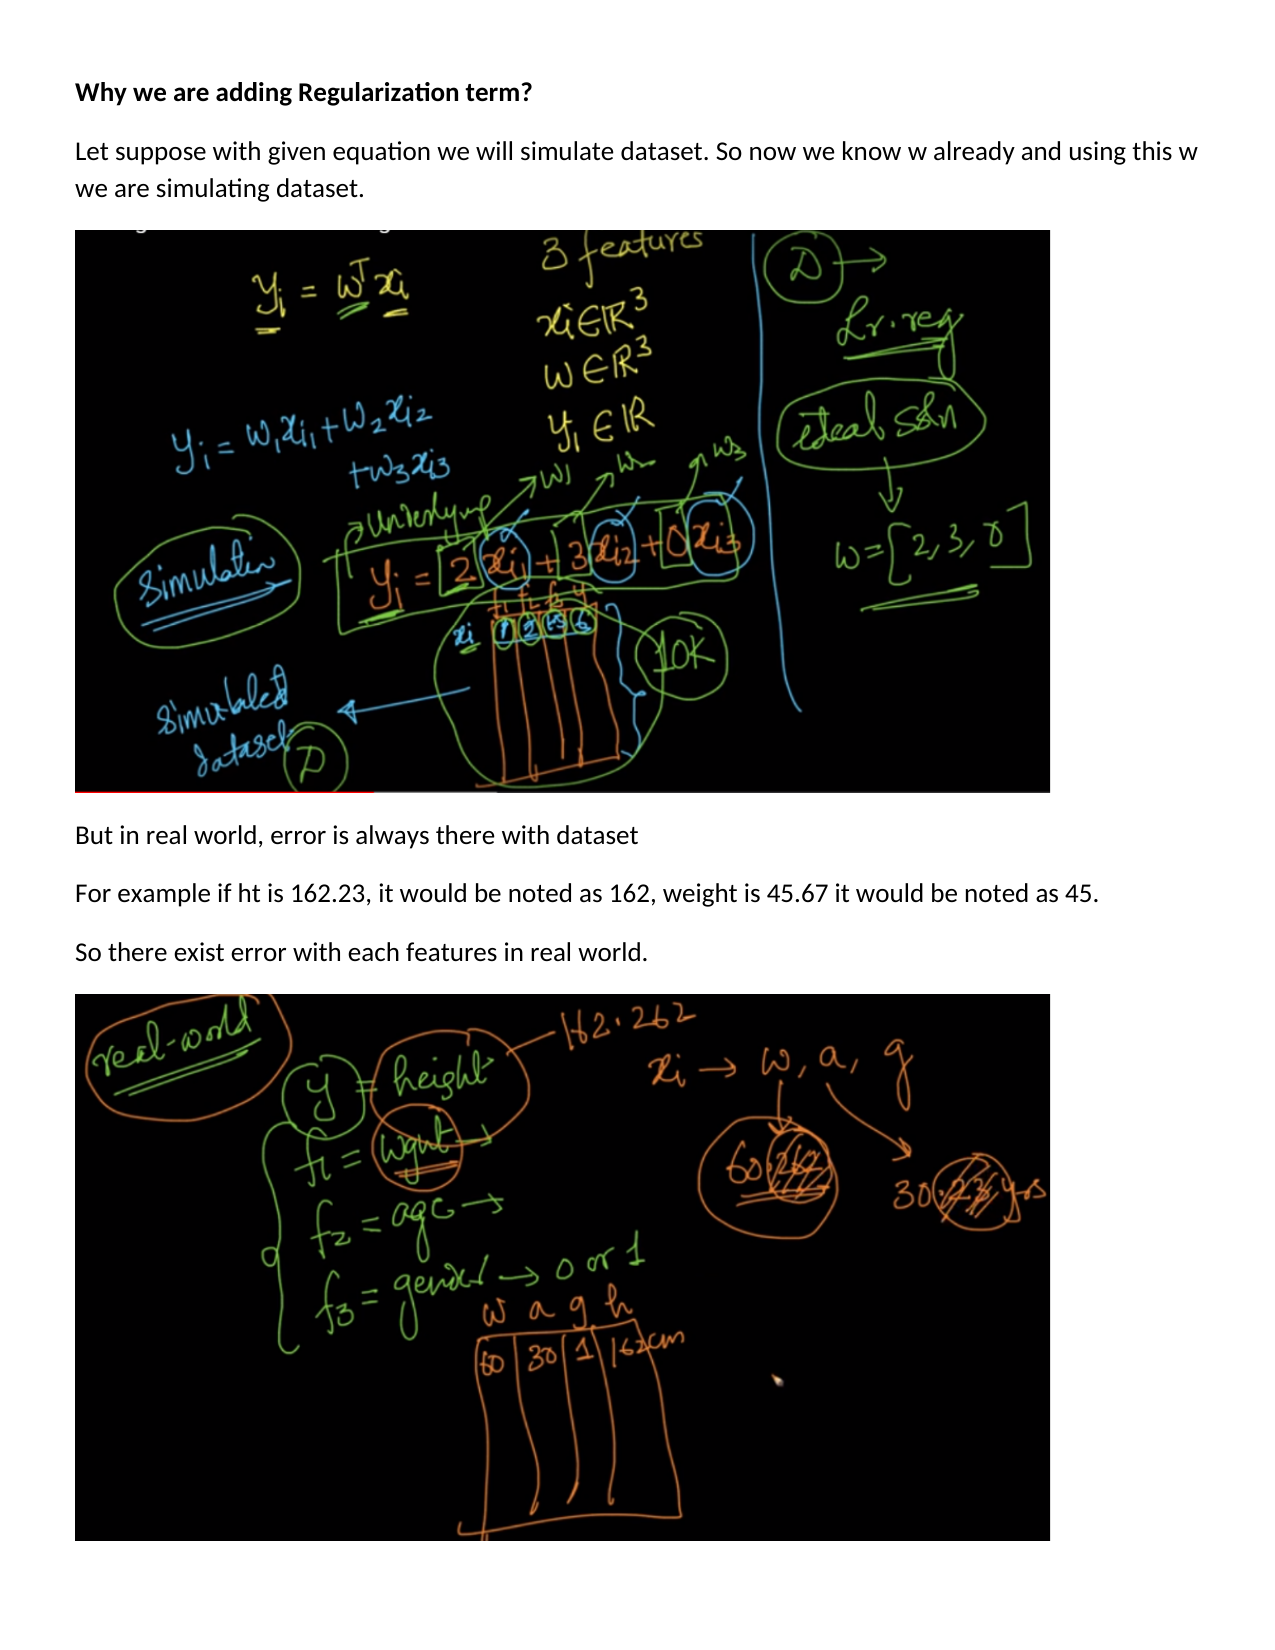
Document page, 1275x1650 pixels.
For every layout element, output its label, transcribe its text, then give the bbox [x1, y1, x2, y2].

picture [75, 230, 1050, 793]
text So there exist error with each features in real world. [75, 935, 1200, 968]
picture [75, 994, 1050, 1541]
text Let suppose with given equation we will simulate dataset. So now we know w already and using this w we are simulating dataset. [75, 134, 1200, 205]
text But in real world, error is always there with dataset [75, 818, 1200, 851]
text Why we are adding Regularization term? [75, 75, 1200, 108]
text For example if ht is 162.23, it would be noted as 162, weight is 45.67 it would be noted as 45. [75, 877, 1200, 909]
